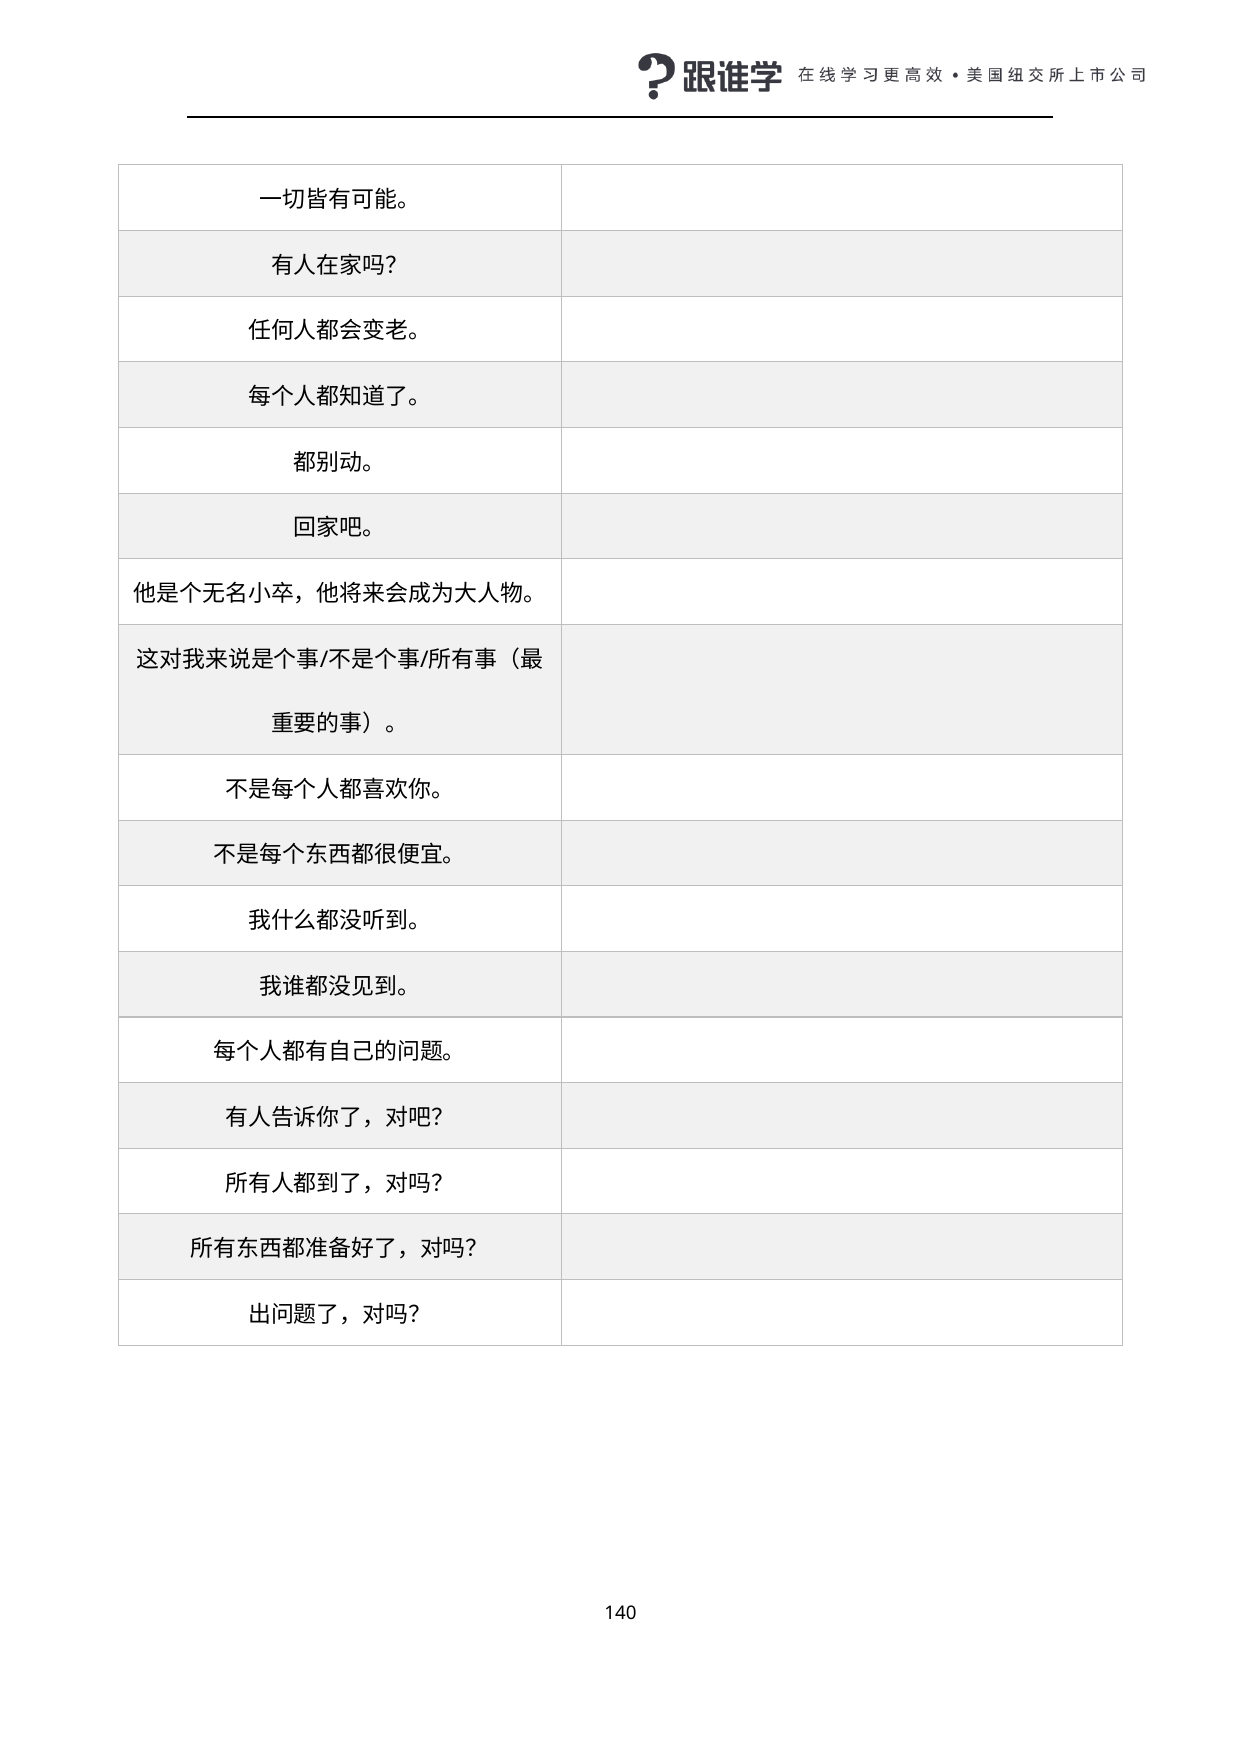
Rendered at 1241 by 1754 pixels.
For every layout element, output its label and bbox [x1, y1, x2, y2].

picture [595, 34, 1183, 114]
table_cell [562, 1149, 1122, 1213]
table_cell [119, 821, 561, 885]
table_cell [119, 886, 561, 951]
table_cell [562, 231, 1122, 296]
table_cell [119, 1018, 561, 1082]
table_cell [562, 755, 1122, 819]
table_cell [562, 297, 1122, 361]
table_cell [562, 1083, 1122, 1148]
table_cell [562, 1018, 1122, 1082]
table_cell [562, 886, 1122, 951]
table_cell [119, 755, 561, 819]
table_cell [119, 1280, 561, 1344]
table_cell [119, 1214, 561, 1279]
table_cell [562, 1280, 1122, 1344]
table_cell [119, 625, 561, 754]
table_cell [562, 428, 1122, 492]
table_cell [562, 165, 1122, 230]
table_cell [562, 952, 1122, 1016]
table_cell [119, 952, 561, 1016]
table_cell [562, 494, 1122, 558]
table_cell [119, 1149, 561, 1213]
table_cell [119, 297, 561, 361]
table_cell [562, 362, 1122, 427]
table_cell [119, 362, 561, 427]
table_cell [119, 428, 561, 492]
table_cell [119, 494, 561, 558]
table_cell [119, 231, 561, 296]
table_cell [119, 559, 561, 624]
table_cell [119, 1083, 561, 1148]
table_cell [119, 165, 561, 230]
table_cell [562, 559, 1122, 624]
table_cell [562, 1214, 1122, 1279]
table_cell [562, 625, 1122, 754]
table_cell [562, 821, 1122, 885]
